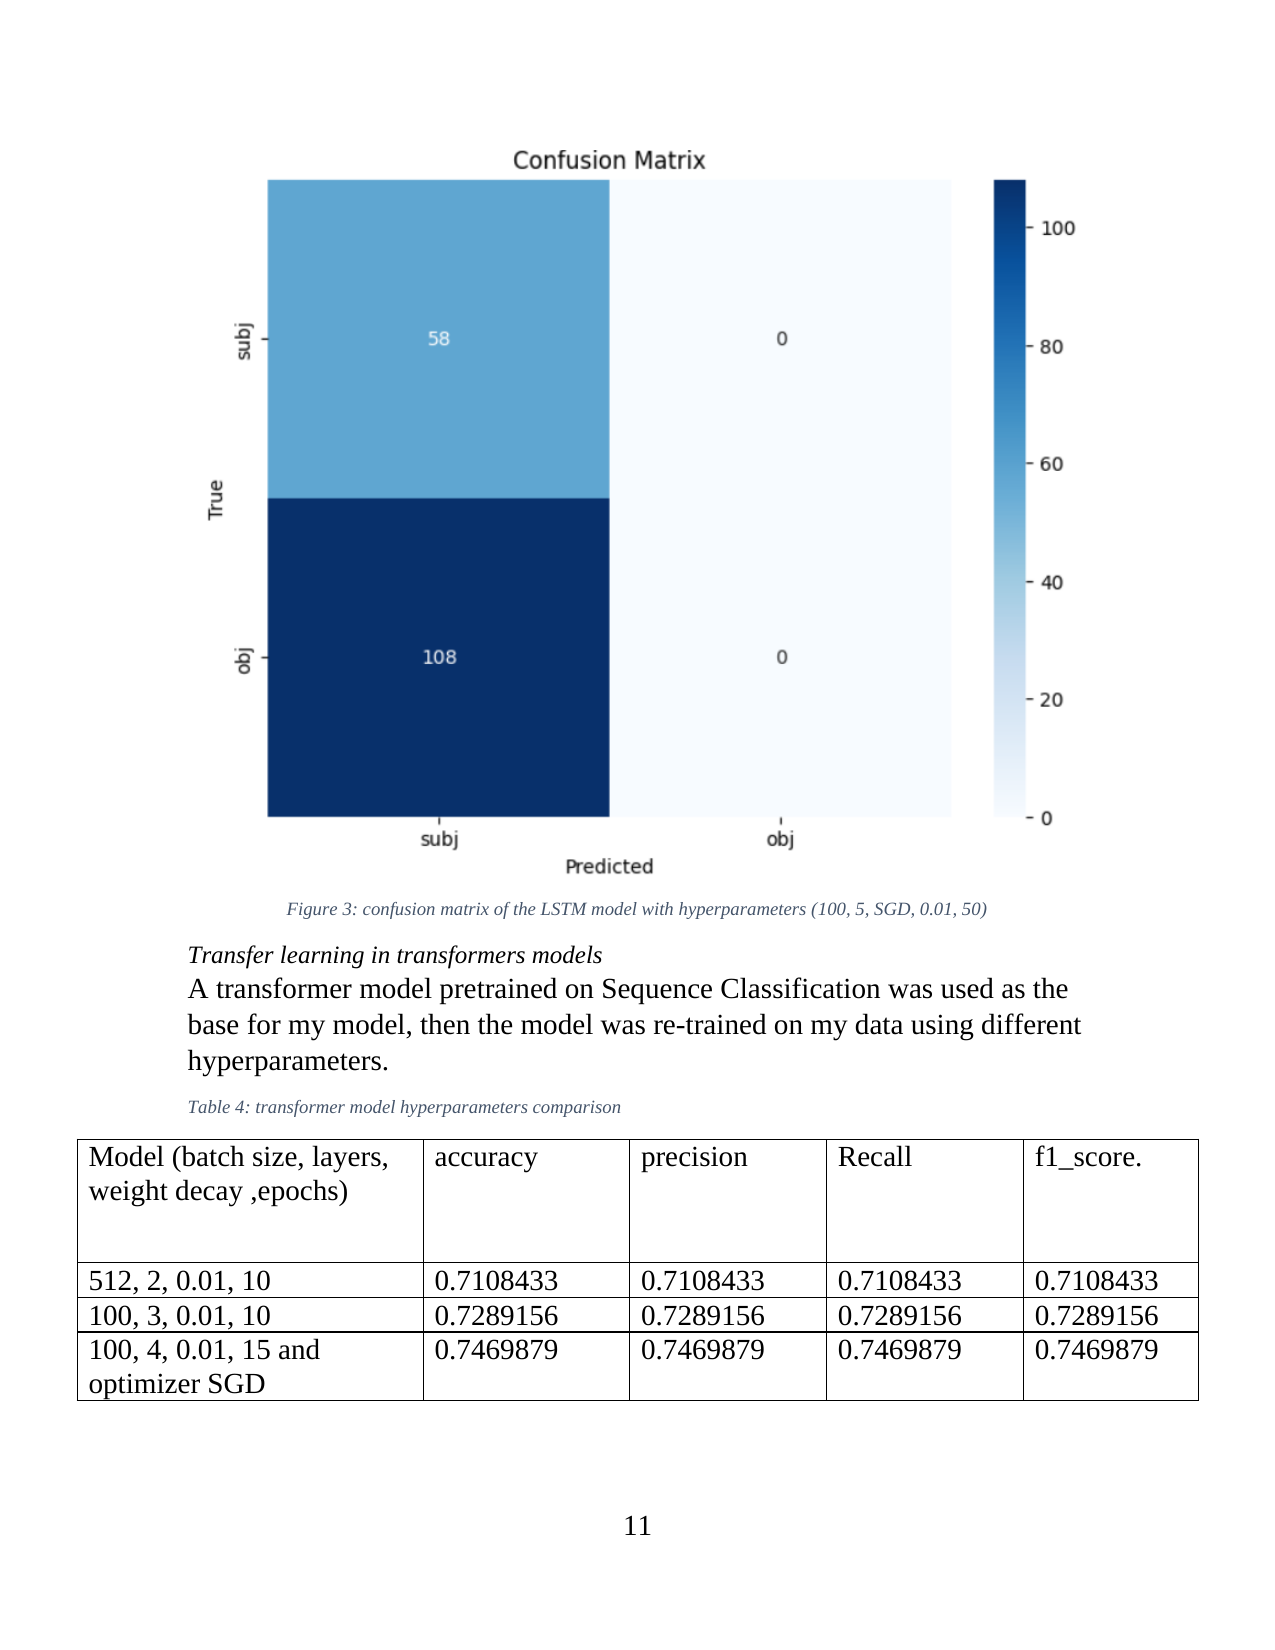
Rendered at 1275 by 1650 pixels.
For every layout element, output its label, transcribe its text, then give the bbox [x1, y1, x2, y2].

table_cell 0.7108433 [630, 1263, 826, 1297]
table_cell 0.7469879 [1024, 1333, 1198, 1399]
table_cell 0.7289156 [424, 1298, 629, 1331]
table_header Model (batch size, layers, weight decay ,epochs) [78, 1140, 423, 1262]
table_cell 0.7289156 [827, 1298, 1023, 1331]
table_cell 512, 2, 0.01, 10 [78, 1263, 423, 1297]
table_header Recall [827, 1140, 1023, 1262]
table_cell 0.7108433 [424, 1263, 629, 1297]
text A transformer model pretrained on Sequence Classification was used as the base for my model, then the model was re-trained on my data using different hyperparameters. [187, 971, 1087, 1077]
table_cell 0.7469879 [827, 1333, 1023, 1399]
table_header precision [630, 1140, 826, 1262]
table_cell 0.7289156 [630, 1298, 826, 1331]
subtitle Transfer learning in transformers models [187, 940, 1087, 969]
table_cell 0.7108433 [1024, 1263, 1198, 1297]
table_cell 0.7289156 [1024, 1298, 1198, 1331]
table_header accuracy [424, 1140, 629, 1262]
table_cell 100, 4, 0.01, 15 and optimizer SGD [78, 1333, 423, 1399]
table_header f1_score. [1024, 1140, 1198, 1262]
table_cell 0.7108433 [827, 1263, 1023, 1297]
table_cell 0.7469879 [630, 1333, 826, 1399]
picture [187, 150, 1088, 879]
table_cell 100, 3, 0.01, 10 [78, 1298, 423, 1331]
table_cell 0.7469879 [424, 1333, 629, 1399]
